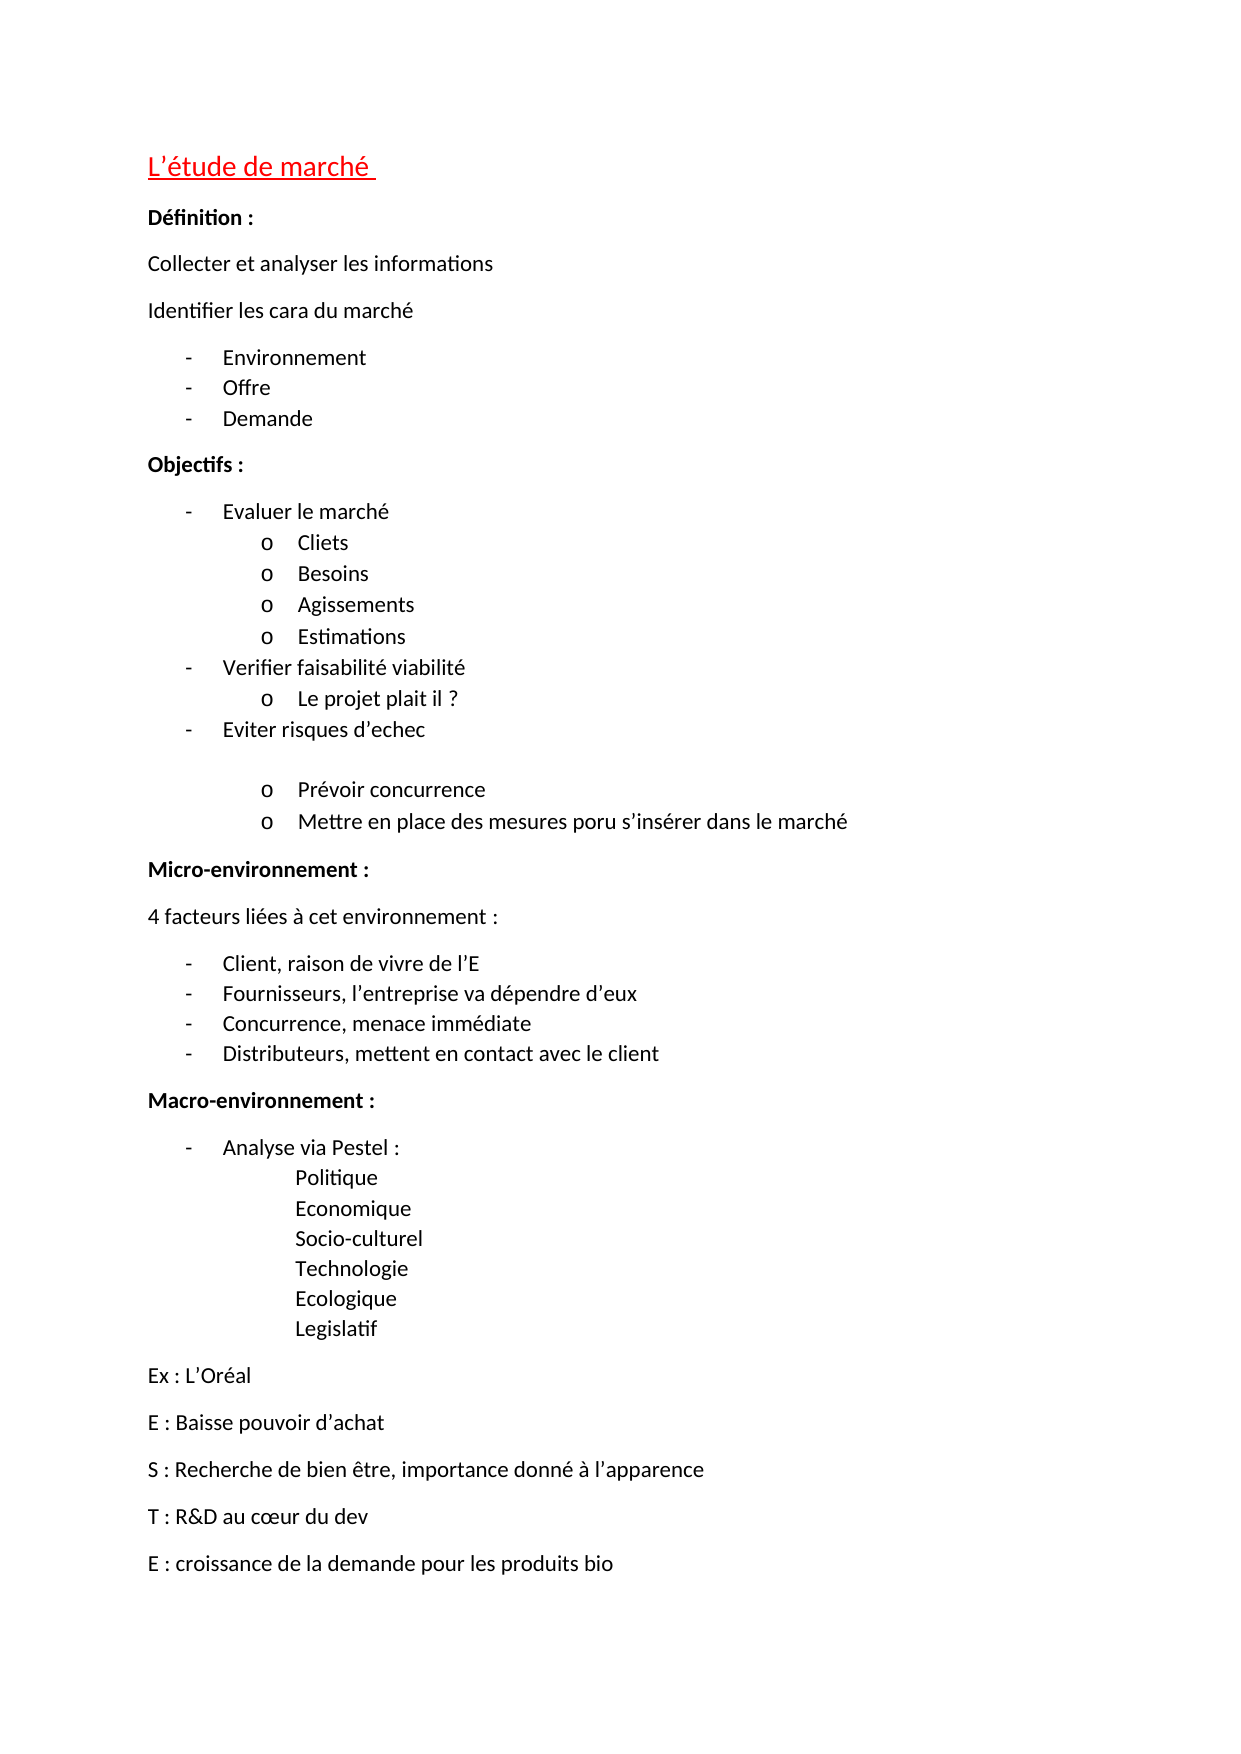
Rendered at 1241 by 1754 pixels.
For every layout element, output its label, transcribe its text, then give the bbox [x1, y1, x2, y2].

text E : croissance de la demande pour les produits bio [148, 1549, 1093, 1577]
list Politique [295, 1163, 1093, 1192]
text Macro-environnement : [148, 1086, 1093, 1114]
list Client, raison de vivre de l’E [185, 949, 1093, 977]
text Collecter et analyser les informations [148, 249, 1093, 278]
text E : Baisse pouvoir d’achat [148, 1408, 1093, 1436]
list Analyse via Pestel : [185, 1133, 1093, 1161]
text T : R&D au cœur du dev [148, 1502, 1093, 1530]
list Demande [185, 404, 1093, 432]
list Cliets [260, 528, 1093, 557]
text Micro-environnement : [148, 855, 1093, 883]
list Socio-culturel [295, 1224, 1093, 1252]
list Besoins [260, 559, 1093, 588]
list Environnement [185, 343, 1093, 371]
text 4 facteurs liées à cet environnement : [148, 902, 1093, 930]
text Identifier les cara du marché [148, 296, 1093, 324]
list Technologie [295, 1254, 1093, 1282]
list Concurrence, menace immédiate [185, 1009, 1093, 1037]
text Objectifs : [148, 451, 1093, 479]
list Ecologique [295, 1284, 1093, 1312]
list Economique [295, 1194, 1093, 1222]
text L’étude de marché [148, 148, 1093, 183]
list Verifier faisabilité viabilité [185, 653, 1093, 682]
list Distributeurs, mettent en contact avec le client [185, 1039, 1093, 1068]
list Mettre en place des mesures poru s’insérer dans le marché [260, 807, 1093, 836]
list Offre [185, 373, 1093, 402]
list Fournisseurs, l’entreprise va dépendre d’eux [185, 979, 1093, 1007]
list Legislatif [295, 1314, 1093, 1343]
text Ex : L’Oréal [148, 1361, 1093, 1389]
text Définition : [148, 203, 1093, 231]
list Le projet plait il ? [260, 684, 1093, 713]
list Prévoir concurrence [260, 776, 1093, 805]
list Estimations [260, 622, 1093, 651]
list Eviter risques d’echec [185, 715, 1093, 743]
list Agissements [260, 591, 1093, 620]
list Evaluer le marché [185, 497, 1093, 526]
text S : Recherche de bien être, importance donné à l’apparence [148, 1455, 1093, 1483]
